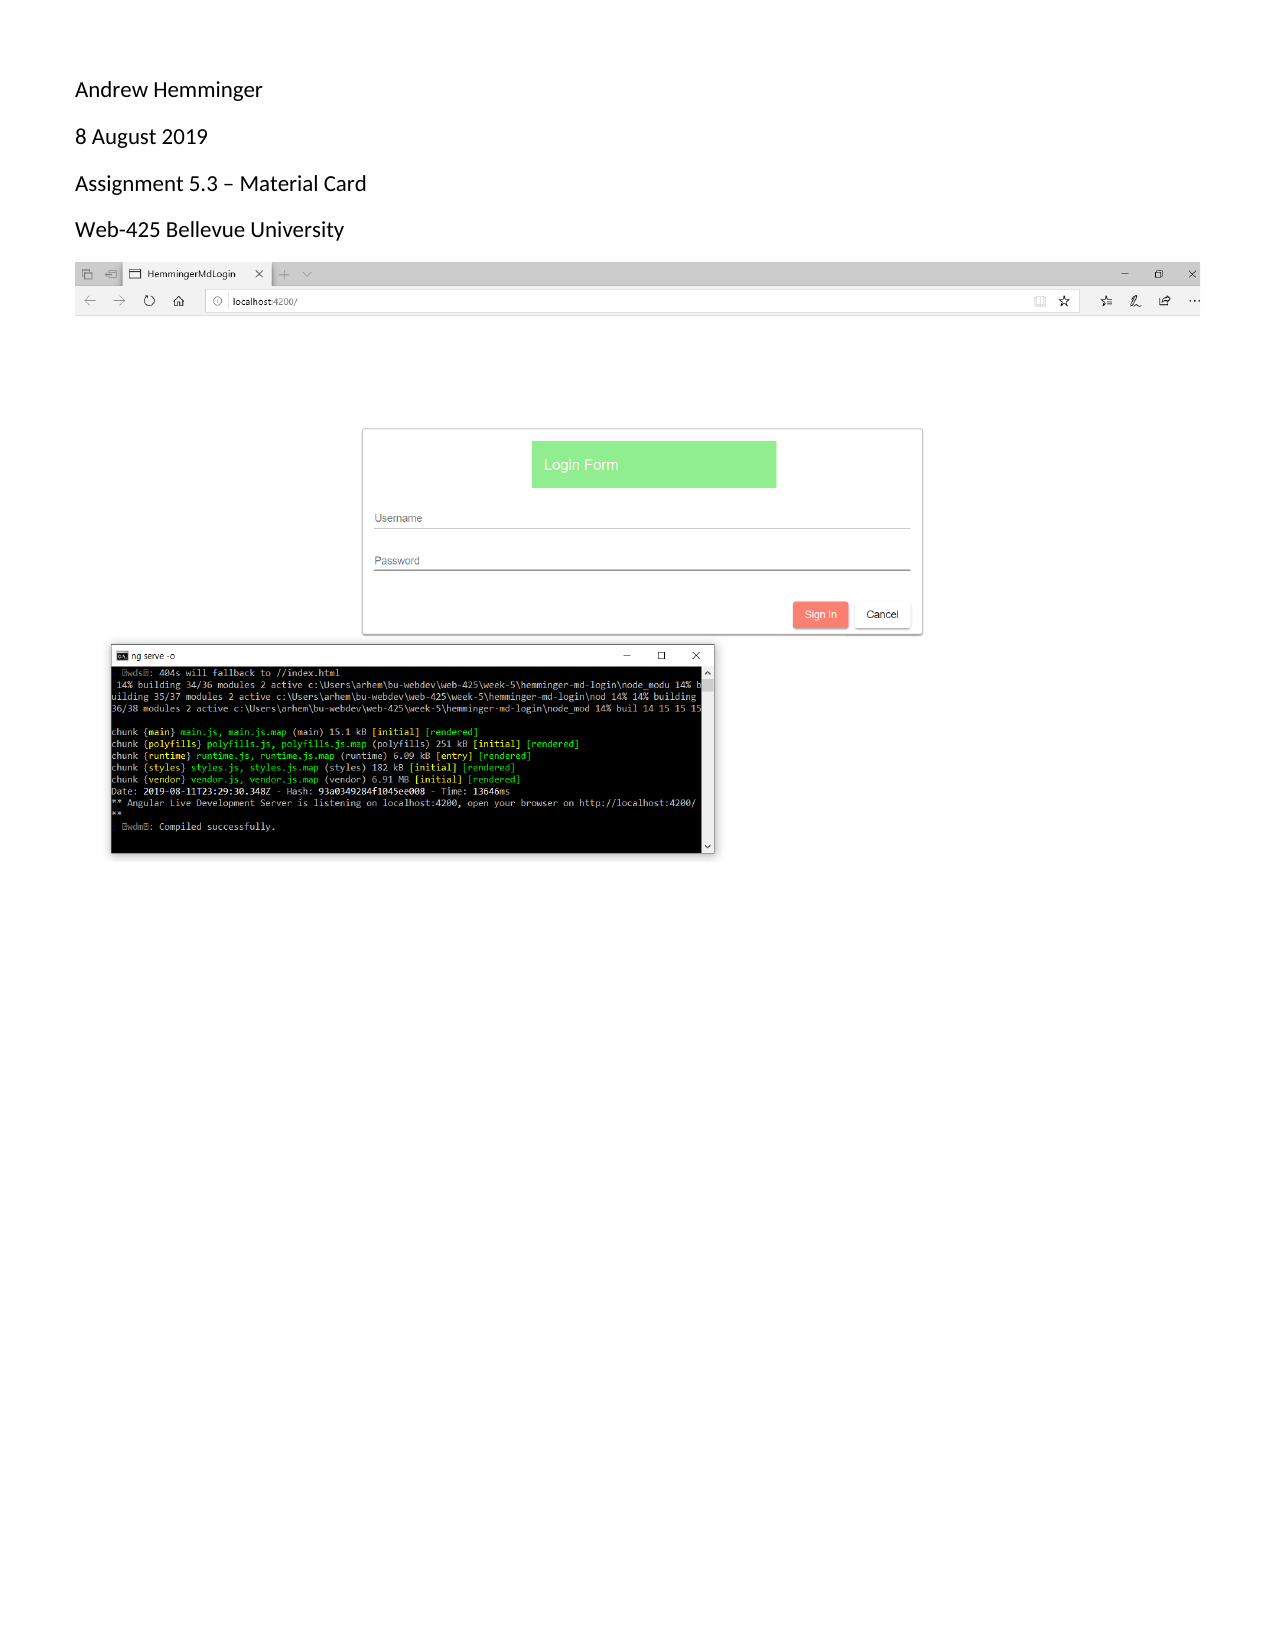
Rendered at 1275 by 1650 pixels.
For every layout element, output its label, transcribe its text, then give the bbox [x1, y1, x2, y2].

text Andrew Hemminger [75, 75, 1200, 103]
text Web-425 Bellevue University [75, 216, 1200, 244]
text 8 August 2019 [75, 122, 1200, 150]
picture [75, 262, 1200, 862]
text Assignment 5.3 – Material Card [75, 169, 1200, 197]
